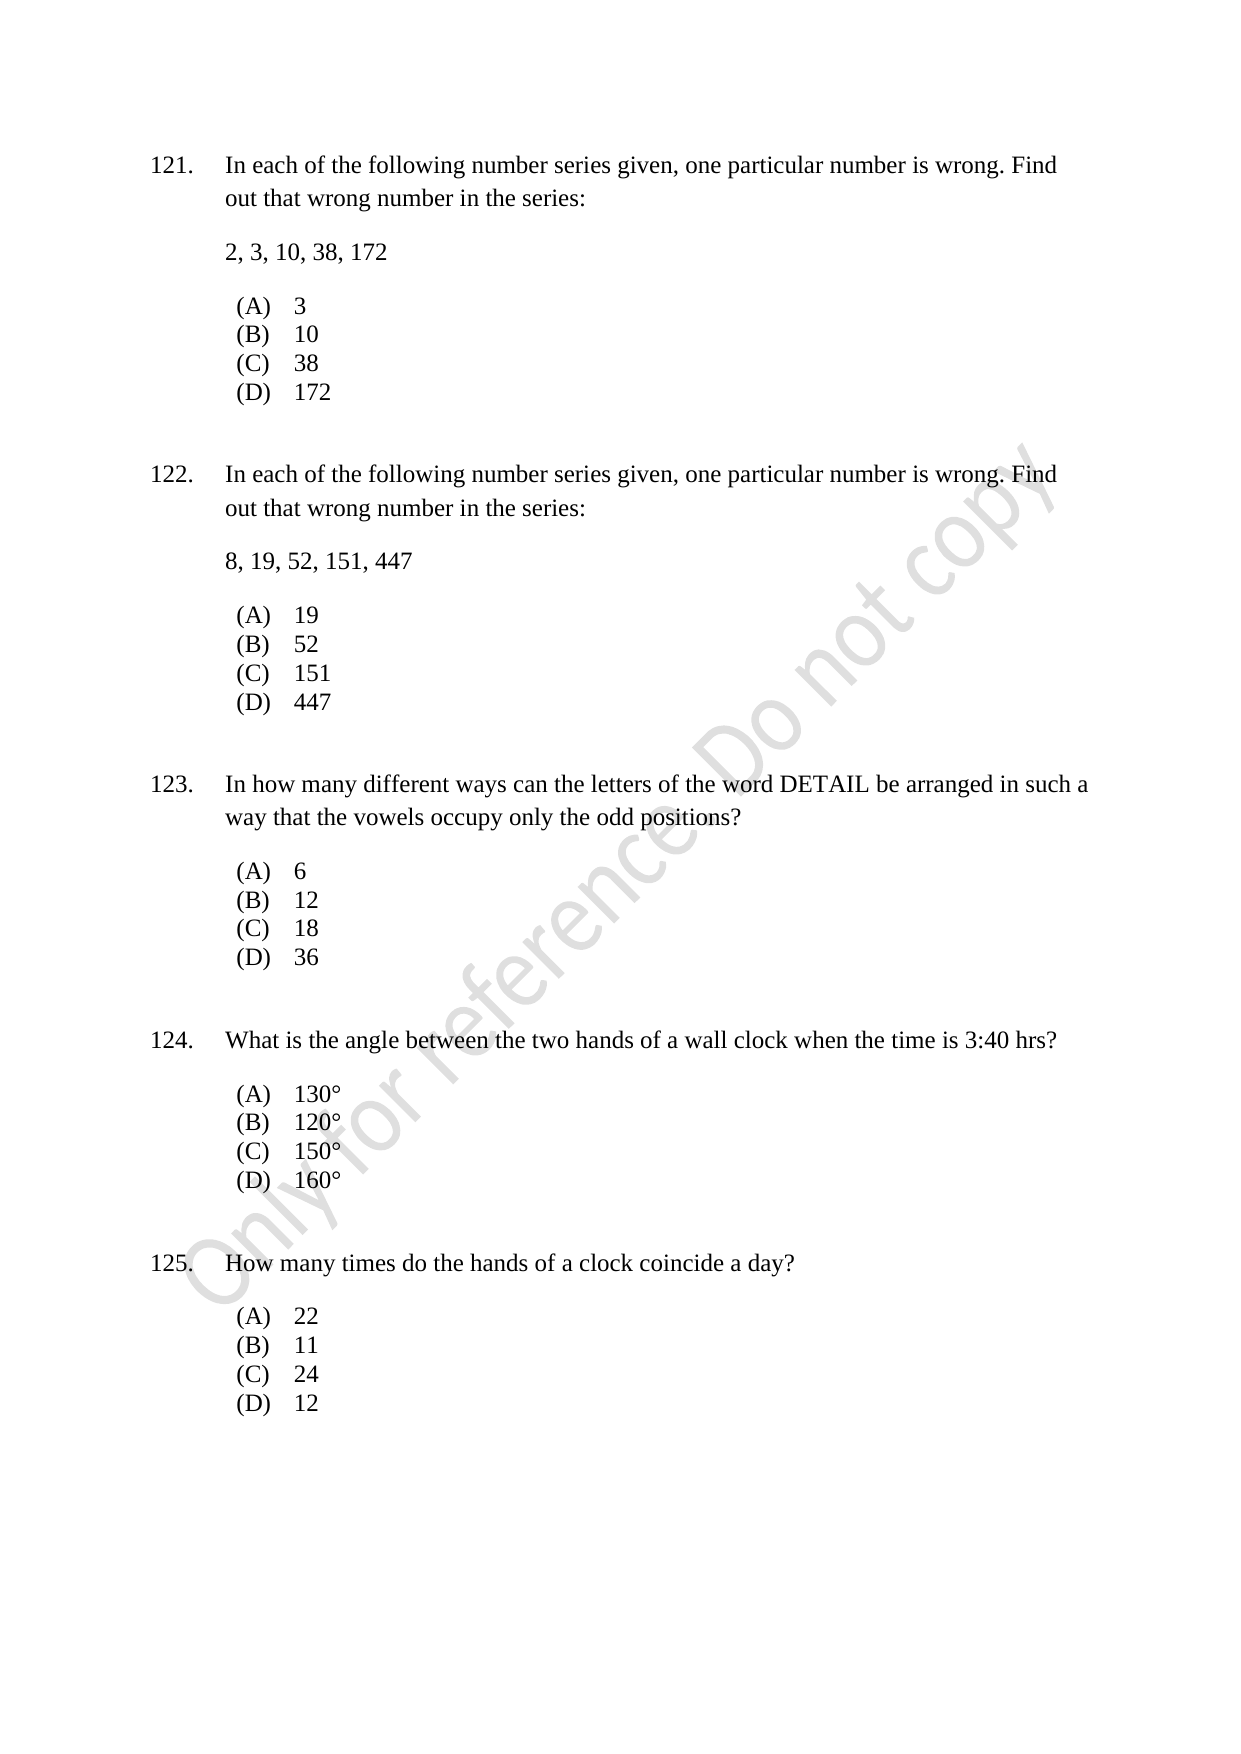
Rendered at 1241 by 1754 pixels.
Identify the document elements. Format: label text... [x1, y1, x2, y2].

table_cell (B) [225, 1108, 282, 1136]
table_cell 150° [282, 1136, 1102, 1165]
table_header 19 [282, 600, 1102, 629]
text 8, 19, 52, 151, 447 [150, 546, 1090, 575]
text 123. In how many different ways can the letters of the word DETAIL be arranged in such a way that the vowels occupy only the odd positions? [150, 769, 1090, 831]
table_cell 24 [282, 1359, 1102, 1388]
text 2, 3, 10, 38, 172 [150, 237, 1090, 266]
table_header 22 [282, 1301, 1102, 1330]
table_cell 36 [282, 942, 1102, 971]
table_cell (C) [225, 1359, 282, 1388]
table_cell (C) [225, 914, 282, 942]
table_cell (D) [225, 377, 282, 406]
table_cell 12 [282, 885, 1102, 913]
table_header (A) [225, 856, 282, 885]
table_cell (C) [225, 348, 282, 377]
text 125. How many times do the hands of a clock coincide a day? [150, 1248, 1090, 1276]
table_cell (D) [225, 942, 282, 971]
table_cell 52 [282, 629, 1102, 658]
table_cell 18 [282, 914, 1102, 942]
table_header 3 [282, 291, 1102, 319]
table_cell (B) [225, 320, 282, 348]
table_header (A) [225, 1301, 282, 1330]
table_cell (B) [225, 885, 282, 913]
table_header (A) [225, 1079, 282, 1107]
table_cell (D) [225, 687, 282, 715]
table_cell 10 [282, 320, 1102, 348]
table_cell (D) [225, 1165, 282, 1194]
text 122. In each of the following number series given, one particular number is wrong. Find out that wrong number in the series: [150, 459, 1090, 521]
table_header 130° [282, 1079, 1102, 1107]
table_header (A) [225, 291, 282, 319]
table_header 6 [282, 856, 1102, 885]
table_cell 12 [282, 1388, 1102, 1416]
table_cell 447 [282, 687, 1102, 715]
table_cell (B) [225, 1330, 282, 1359]
table_cell (C) [225, 658, 282, 687]
table_cell 160° [282, 1165, 1102, 1194]
table_cell 151 [282, 658, 1102, 687]
table_cell (D) [225, 1388, 282, 1416]
text 124. What is the angle between the two hands of a wall clock when the time is 3:40 hrs? [150, 1025, 1090, 1054]
table_header (A) [225, 600, 282, 629]
table_cell 120° [282, 1108, 1102, 1136]
table_cell (B) [225, 629, 282, 658]
text 121. In each of the following number series given, one particular number is wrong. Find out that wrong number in the series: [150, 150, 1090, 212]
table_cell 172 [282, 377, 1102, 406]
table_cell 38 [282, 348, 1102, 377]
table_cell 11 [282, 1330, 1102, 1359]
table_cell (C) [225, 1136, 282, 1165]
